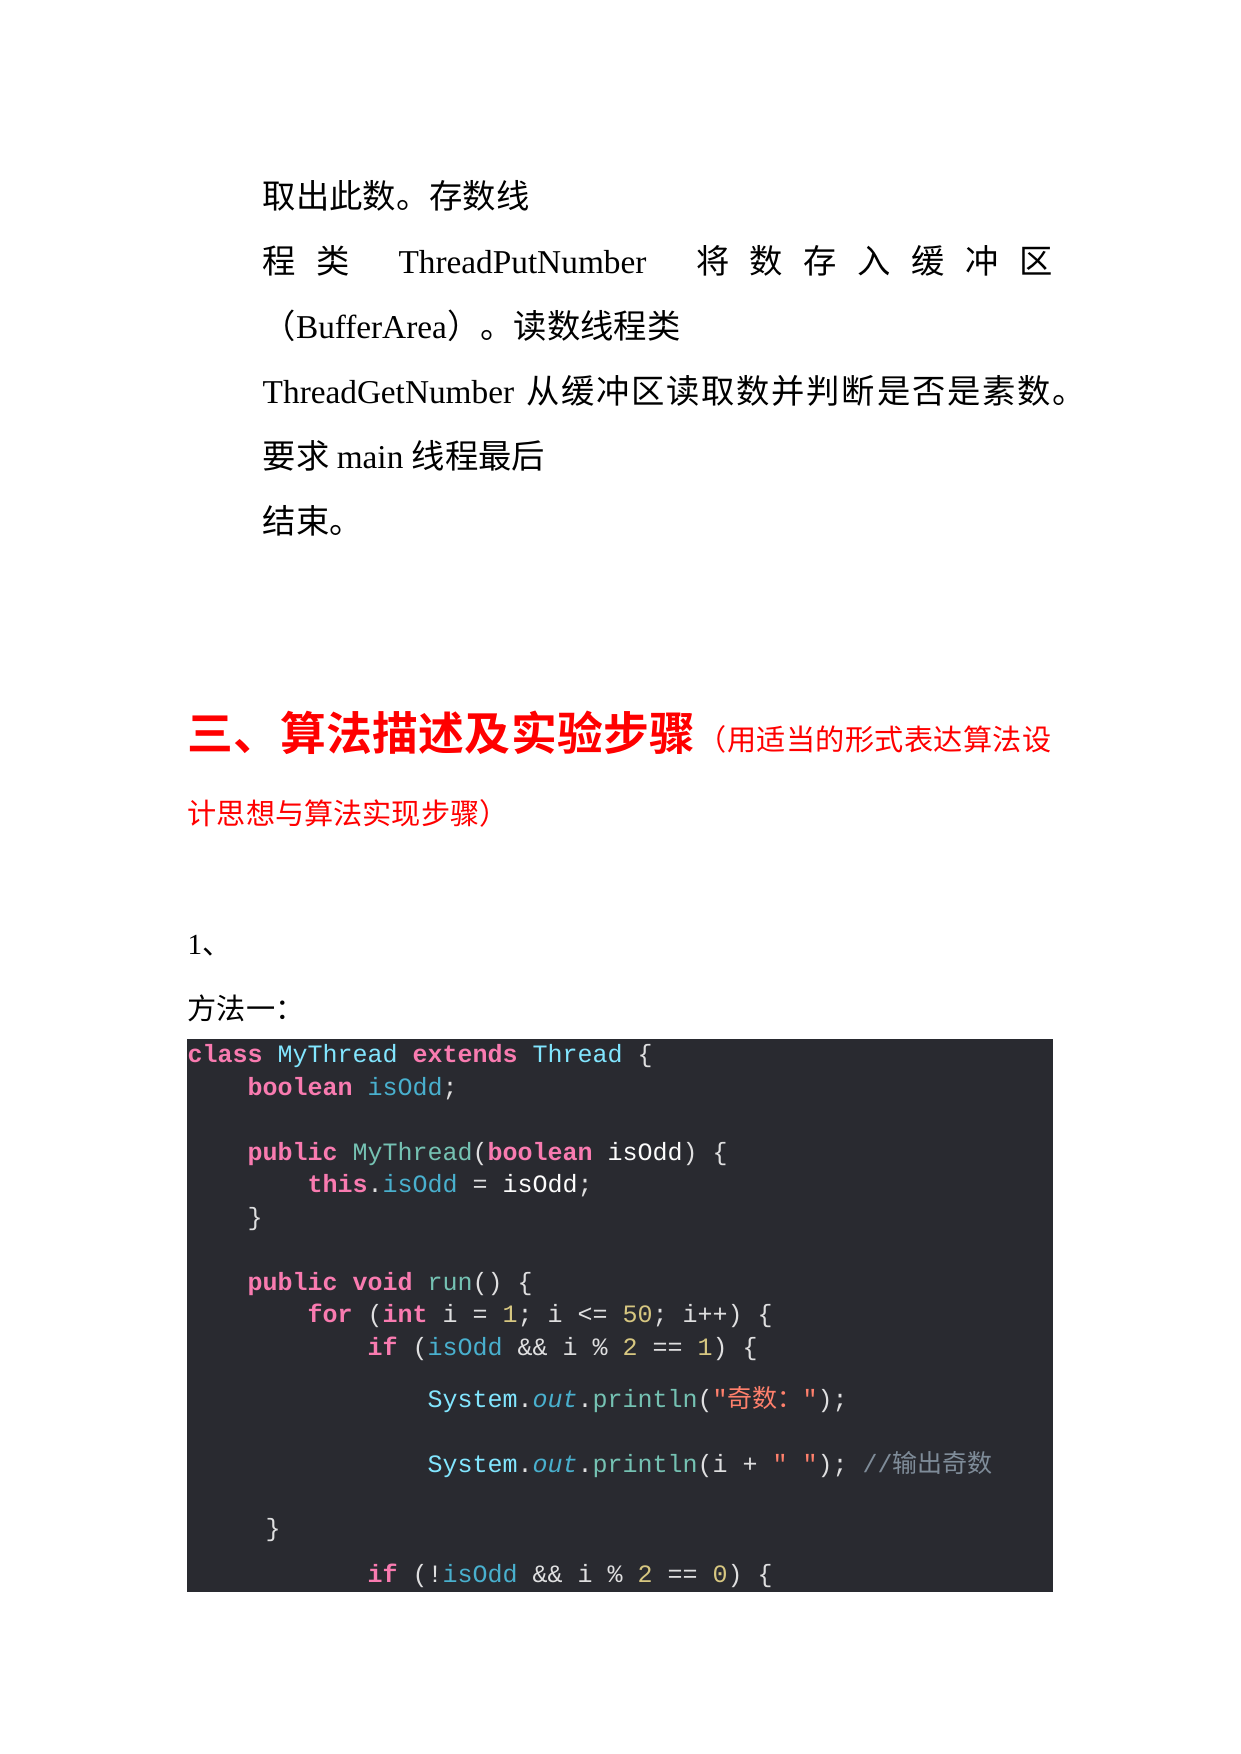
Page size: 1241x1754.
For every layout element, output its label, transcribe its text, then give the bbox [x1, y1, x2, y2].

text 1、 [187, 909, 1053, 974]
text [187, 1039, 1053, 1592]
text 三、算法描述及实验步骤（用适当的形式表达算法设计思想与算法实现步骤） [187, 682, 1053, 844]
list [187, 162, 1053, 552]
text 方法一： [187, 974, 1053, 1039]
